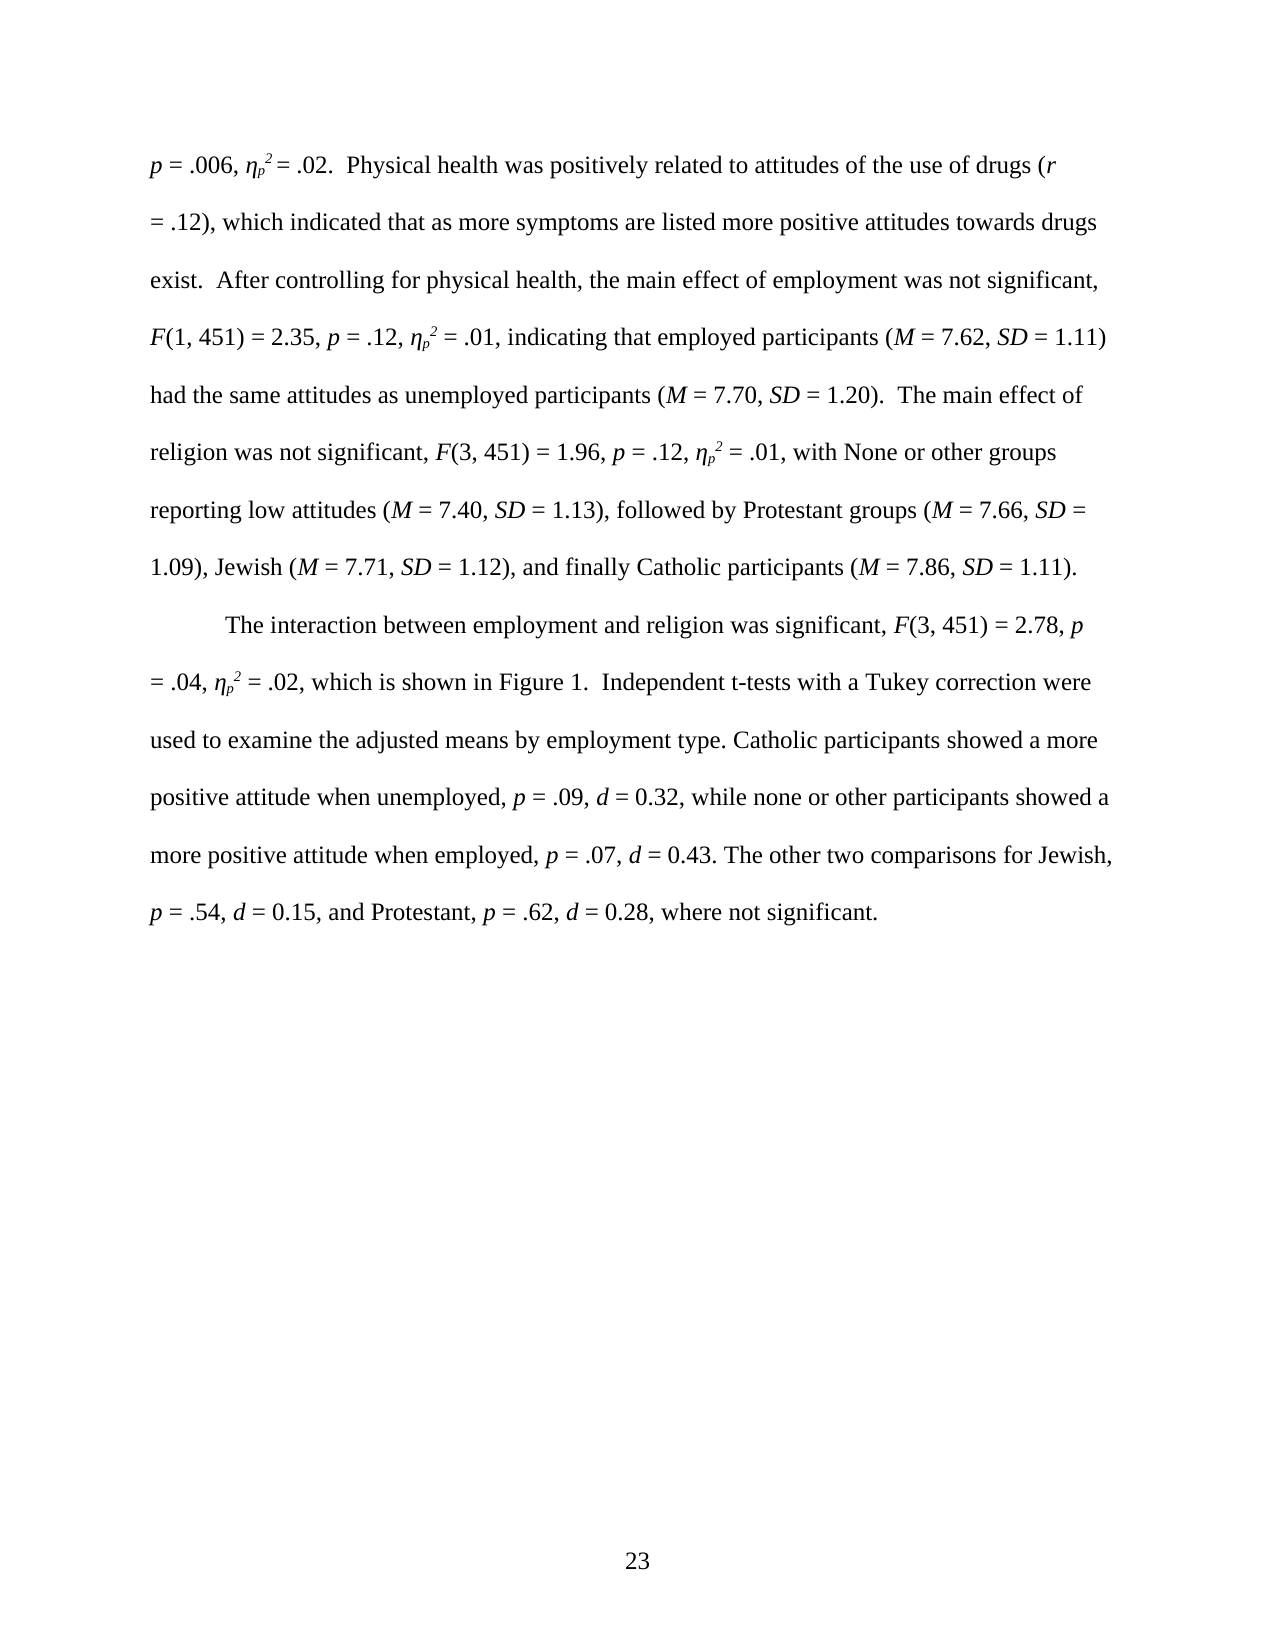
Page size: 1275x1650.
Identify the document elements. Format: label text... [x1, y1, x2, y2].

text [150, 150, 1125, 581]
text The interaction between employment and religion was significant, F(3, 451) = 2.78, p = .04, ηp2 = .02, which is shown in Figure 1. Independent t-tests with a Tukey correction were used to examine the adjusted means by employment type. Catholic participants showed a more positive attitude when unemployed, p = .09, d = 0.32, while none or other participants showed a more positive attitude when employed, p = .07, d = 0.43. The other two comparisons for Jewish, p = .54, d = 0.15, and Protestant, p = .62, d = 0.28, where not significant. [150, 610, 1125, 926]
